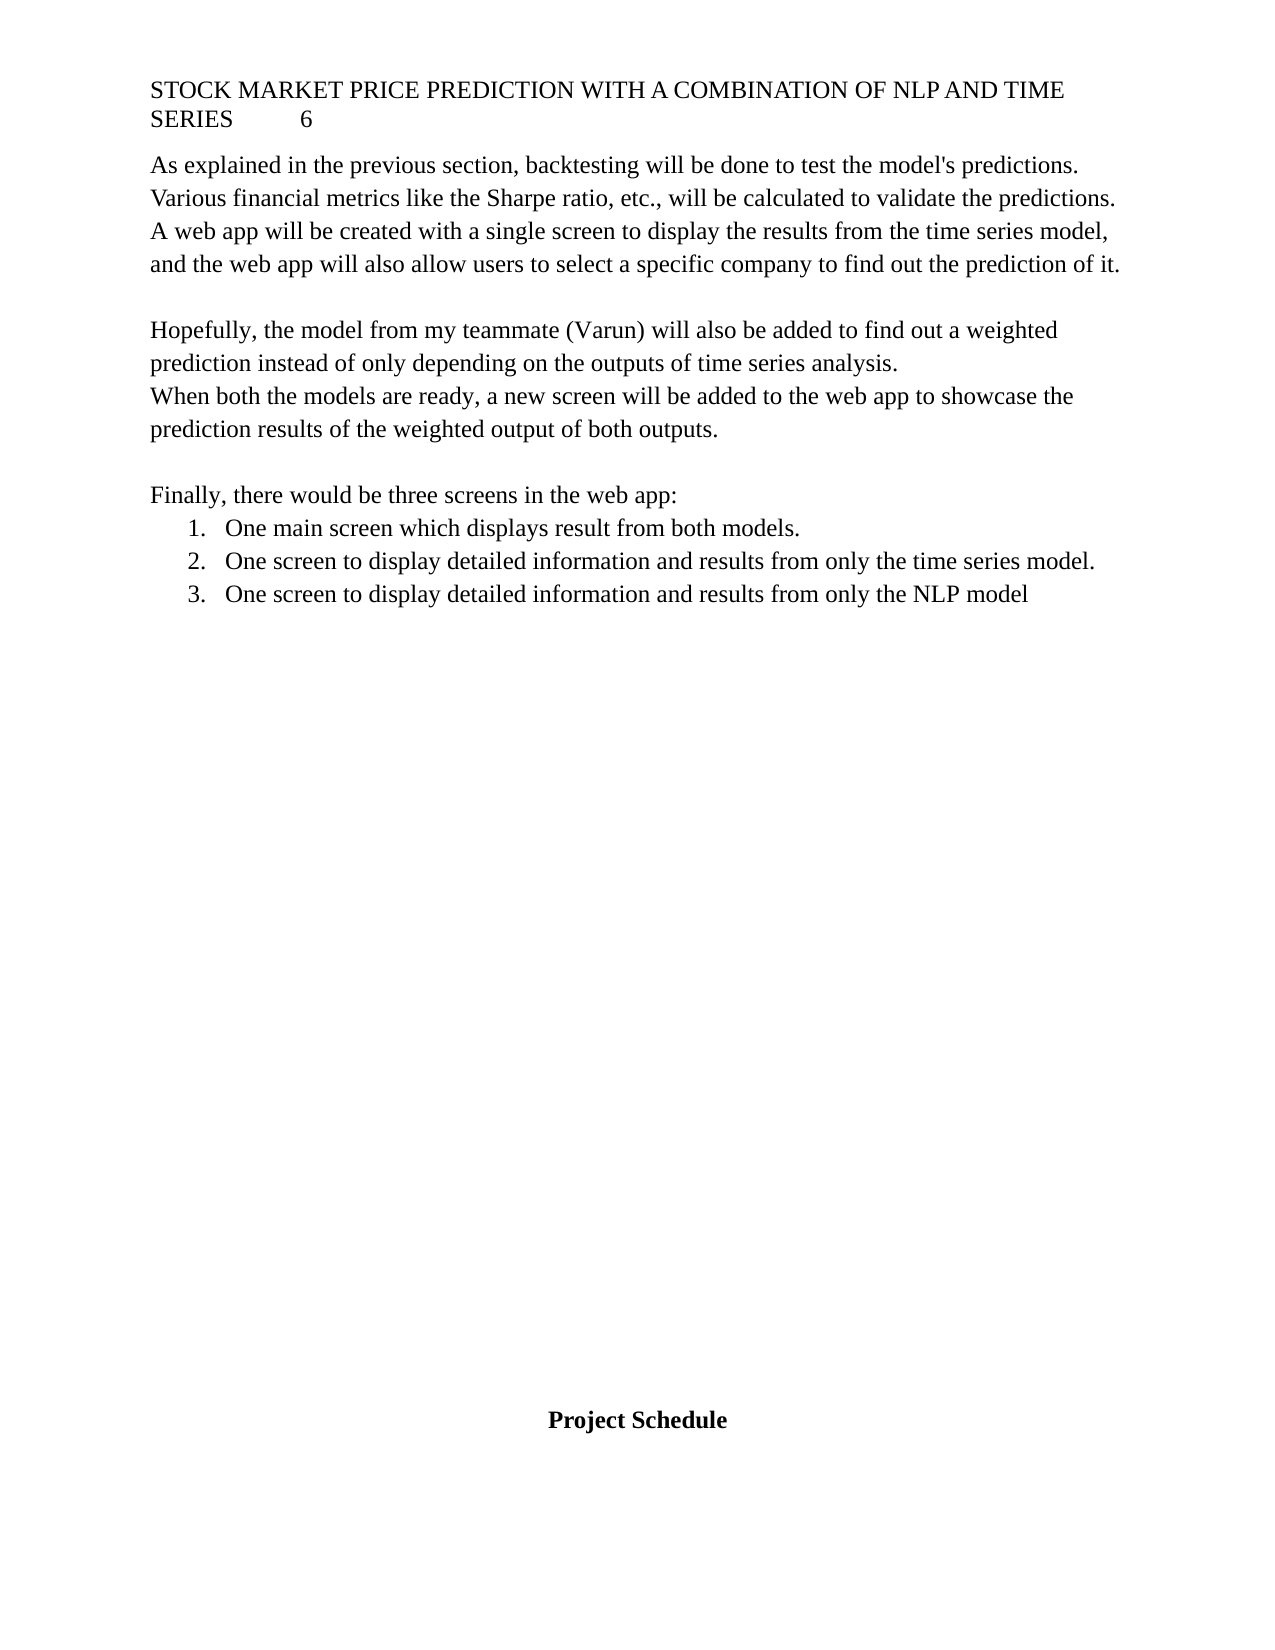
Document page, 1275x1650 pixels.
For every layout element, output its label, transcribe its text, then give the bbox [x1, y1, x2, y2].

list One main screen which displays result from both models. [187, 513, 1125, 542]
text Hopefully, the model from my teammate (Varun) will also be added to find out a weighted prediction instead of only depending on the outputs of time series analysis. [150, 315, 1125, 377]
text A web app will be created with a single screen to display the results from the time series model, and the web app will also allow users to select a specific company to find out the prediction of it. [150, 216, 1125, 278]
text When both the models are ready, a new screen will be added to the web app to showcase the prediction results of the weighted output of both outputs. [150, 381, 1125, 443]
text As explained in the previous section, backtesting will be done to test the model's predictions. Various financial metrics like the Sharpe ratio, etc., will be calculated to validate the predictions. [150, 150, 1125, 212]
list One screen to display detailed information and results from only the NLP model [187, 579, 1125, 608]
text Project Schedule [150, 1405, 1125, 1433]
text Finally, there would be three screens in the web app: [150, 480, 1125, 509]
list One screen to display detailed information and results from only the time series model. [187, 546, 1125, 575]
